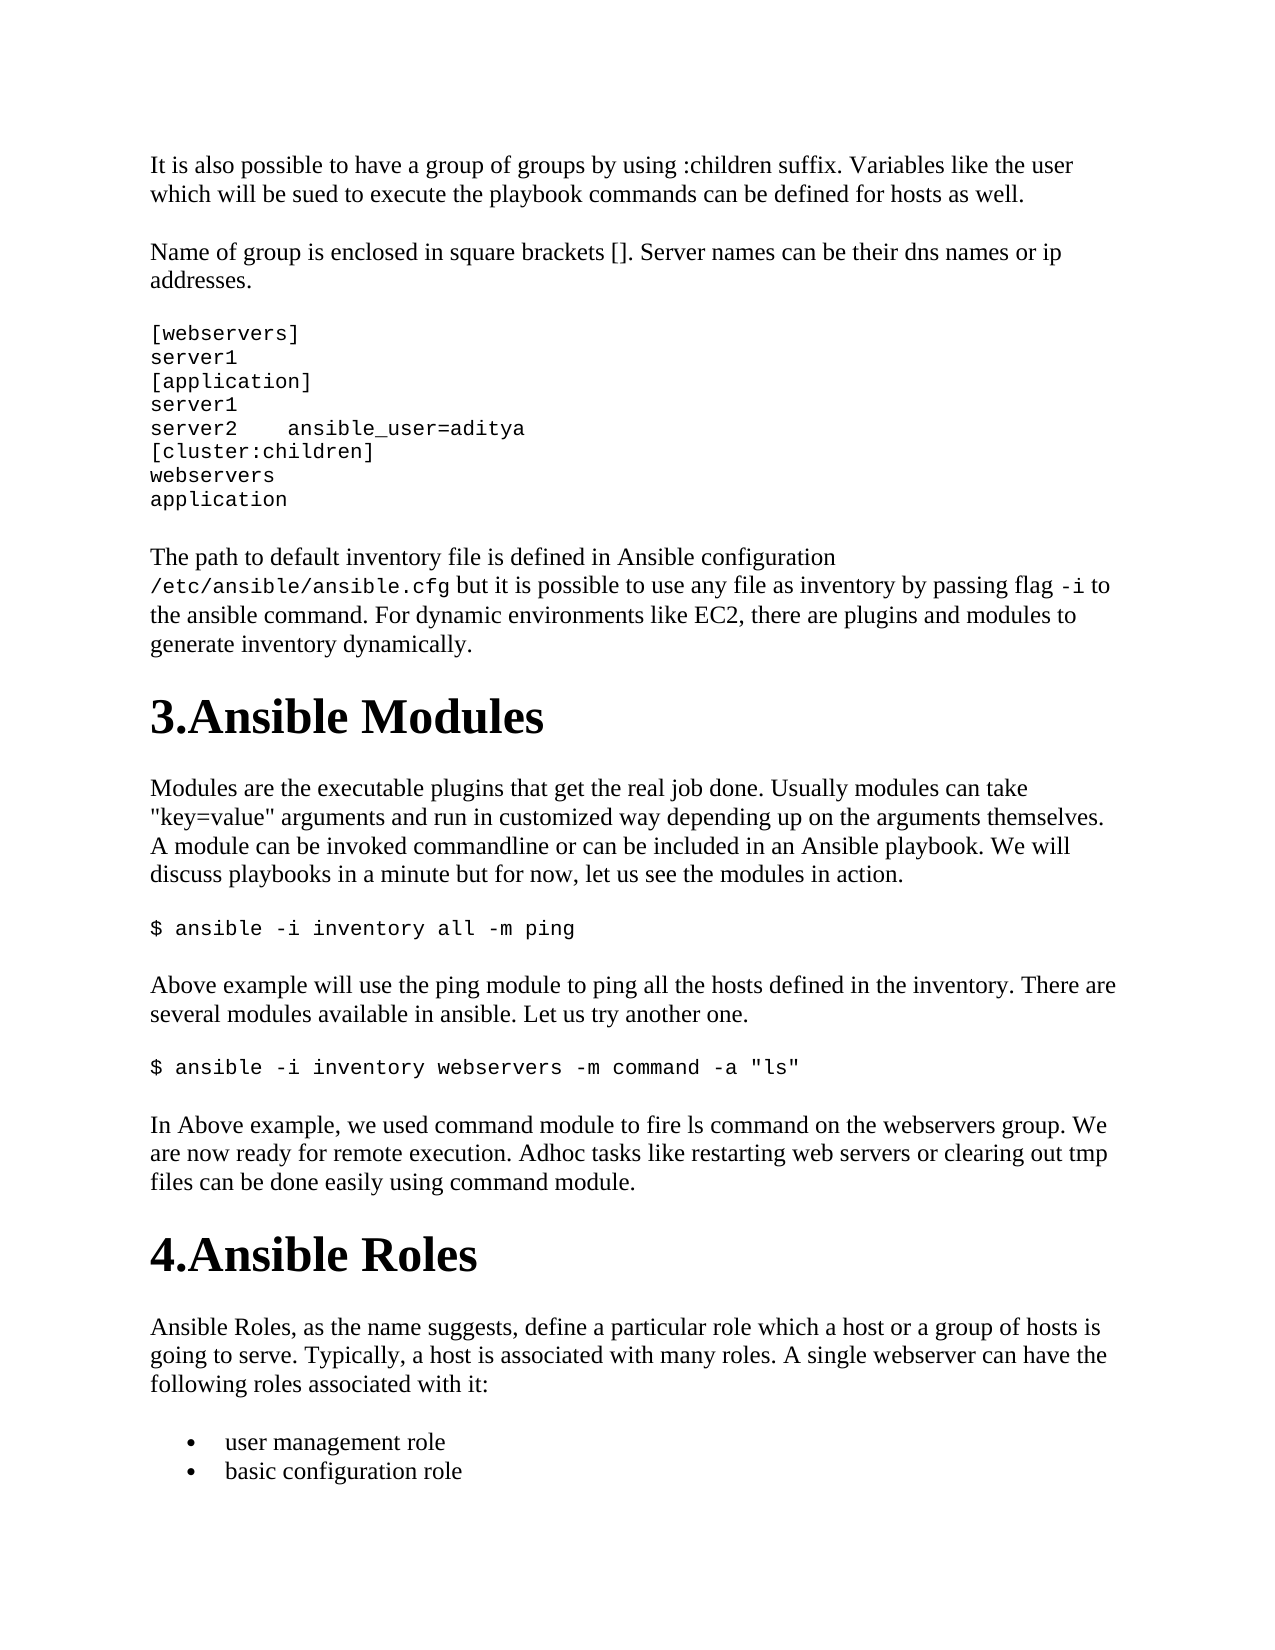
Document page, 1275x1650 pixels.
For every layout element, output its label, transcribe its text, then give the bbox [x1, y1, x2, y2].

text The path to default inventory file is defined in Ansible configuration /etc/ansible/ansible.cfg but it is possible to use any file as inventory by passing flag -i to the ansible command. For dynamic environments like EC2, there are plugins and modules to generate inventory dynamically. [150, 542, 1125, 657]
text server1 [150, 394, 1125, 418]
text Above example will use the ping module to ping all the hosts defined in the inventory. There are several modules available in ansible. Let us try another one. [150, 970, 1125, 1028]
text Modules are the executable plugins that get the real job done. Usually modules can take "key=value" arguments and run in customized way depending up on the arguments themselves. A module can be invoked commandline or can be included in an Ansible playbook. We will discuss playbooks in a minute but for now, let us see the modules in action. [150, 773, 1125, 888]
list basic configuration role [187, 1456, 1125, 1485]
text server2 ansible_user=aditya [150, 418, 1125, 442]
list user management role [187, 1427, 1125, 1456]
text $ ansible -i inventory all -m ping [150, 917, 1125, 941]
text Name of group is enclosed in square brackets []. Server names can be their dns names or ip addresses. [150, 237, 1125, 294]
text webservers [150, 465, 1125, 489]
subtitle 3.Ansible Modules [150, 687, 1125, 744]
text server1 [150, 347, 1125, 371]
text Ansible Roles, as the name suggests, define a particular role which a host or a group of hosts is going to serve. Typically, a host is associated with many roles. A single webserver can have the following roles associated with it: [150, 1312, 1125, 1398]
text application [150, 489, 1125, 512]
text [webservers] [150, 323, 1125, 347]
text 4.Ansible Roles [150, 1225, 1125, 1283]
text $ ansible -i inventory webservers -m command -a "ls" [150, 1057, 1125, 1081]
text [application] [150, 371, 1125, 394]
text It is also possible to have a group of groups by using :children suffix. Variables like the user which will be sued to execute the playbook commands can be defined for hosts as well. [150, 150, 1125, 207]
text [cluster:children] [150, 442, 1125, 465]
text In Above example, we used command module to fire ls command on the webservers group. We are now ready for remote execution. Adhoc tasks like restarting web servers or clearing out tmp files can be done easily using command module. [150, 1110, 1125, 1196]
